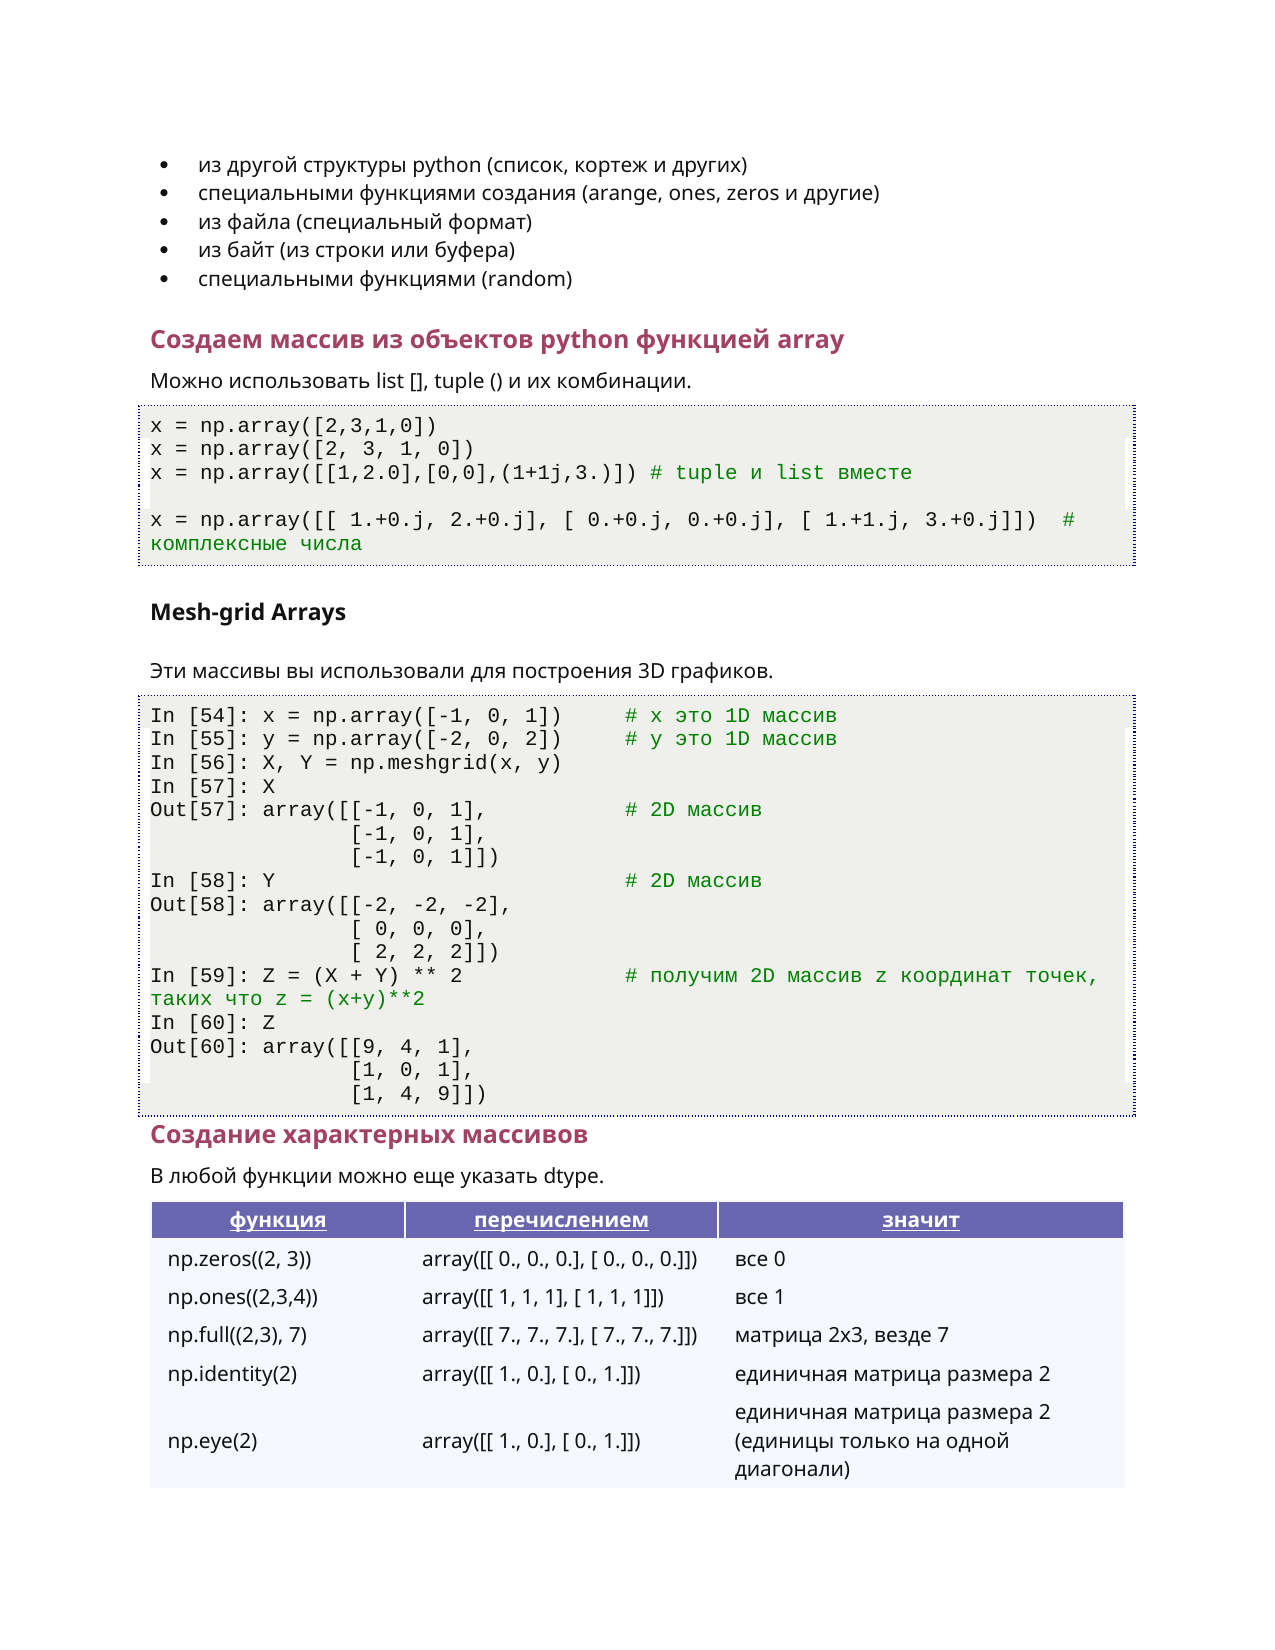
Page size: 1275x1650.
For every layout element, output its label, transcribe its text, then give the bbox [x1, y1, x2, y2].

table_cell array([[ 1., 0.], [ 0., 1.]]) [406, 1393, 717, 1487]
table_header перечислением [406, 1202, 717, 1238]
text [1, 0, 1], [150, 1059, 1125, 1073]
table_header значит [719, 1202, 1123, 1238]
table_cell матрица 2х3, везде 7 [719, 1317, 1123, 1353]
table_cell array([[ 1, 1, 1], [ 1, 1, 1]]) [406, 1278, 717, 1315]
table_cell np.full((2,3), 7) [152, 1317, 404, 1353]
text Эти массивы вы использовали для построения 3D графиков. [150, 656, 1125, 684]
table_cell единичная матрица размера 2 [719, 1355, 1123, 1392]
text x = np.array([2,3,1,0]) [138, 405, 1136, 438]
table_cell np.eye(2) [152, 1393, 404, 1487]
list из байт (из строки или буфера) [160, 235, 1125, 264]
text Mesh-grid Arrays [150, 596, 1125, 627]
table_cell единичная матрица размера 2 (единицы только на одной диагонали) [719, 1393, 1123, 1487]
text [1, 4, 9]]) [138, 1073, 1136, 1117]
table_cell np.identity(2) [152, 1355, 404, 1392]
text In [57]: X [150, 776, 1125, 799]
text Out[60]: array([[9, 4, 1], [150, 1036, 1125, 1059]
table_cell все 1 [719, 1278, 1123, 1315]
table_cell array([[ 0., 0., 0.], [ 0., 0., 0.]]) [406, 1240, 717, 1277]
text [-1, 0, 1]]) [150, 847, 1125, 870]
table_cell все 0 [719, 1240, 1123, 1277]
table_cell array([[ 7., 7., 7.], [ 7., 7., 7.]]) [406, 1317, 717, 1353]
text В любой функции можно еще указать dtype. [150, 1161, 1125, 1189]
list из файла (специальный формат) [160, 207, 1125, 235]
text x = np.array([[1,2.0],[0,0],(1+1j,3.)]) # tuple и list вместе [150, 462, 1125, 486]
text x = np.array([[ 1.+0.j, 2.+0.j], [ 0.+0.j, 0.+0.j], [ 1.+1.j, 3.+0.j]]) # комплексные числа [138, 499, 1136, 566]
text In [58]: Y # 2D массив [150, 870, 1125, 894]
text In [59]: Z = (X + Y) ** 2 # получим 2D массив z координат точек, таких что z = (x+y)**2 [150, 965, 1125, 1012]
text [ 0, 0, 0], [150, 917, 1125, 941]
list специальными функциями (random) [160, 264, 1125, 292]
list специальными функциями создания (arange, ones, zeros и другие) [160, 178, 1125, 207]
text Out[58]: array([[-2, -2, -2], [150, 894, 1125, 917]
text [-1, 0, 1], [150, 823, 1125, 847]
text In [54]: x = np.array([-1, 0, 1]) # x это 1D массив [138, 695, 1136, 728]
text Создаем массив из объектов python функцией array [150, 321, 1125, 355]
text In [60]: Z [150, 1012, 1125, 1036]
table_header функция [152, 1202, 404, 1238]
list из другой структуры python (список, кортеж и других) [160, 150, 1125, 178]
text Можно использовать list [], tuple () и их комбинации. [150, 366, 1125, 394]
table_cell np.ones((2,3,4)) [152, 1278, 404, 1315]
text In [55]: y = np.array([-2, 0, 2]) # у это 1D массив [150, 728, 1125, 752]
text x = np.array([2, 3, 1, 0]) [150, 438, 1125, 462]
text Out[57]: array([[-1, 0, 1], # 2D массив [150, 799, 1125, 823]
text Создание характерных массивов [150, 1117, 1125, 1151]
text In [56]: X, Y = np.meshgrid(x, y) [150, 752, 1125, 776]
text [ 2, 2, 2]]) [150, 941, 1125, 965]
table_cell array([[ 1., 0.], [ 0., 1.]]) [406, 1355, 717, 1392]
table_cell np.zeros((2, 3)) [152, 1240, 404, 1277]
